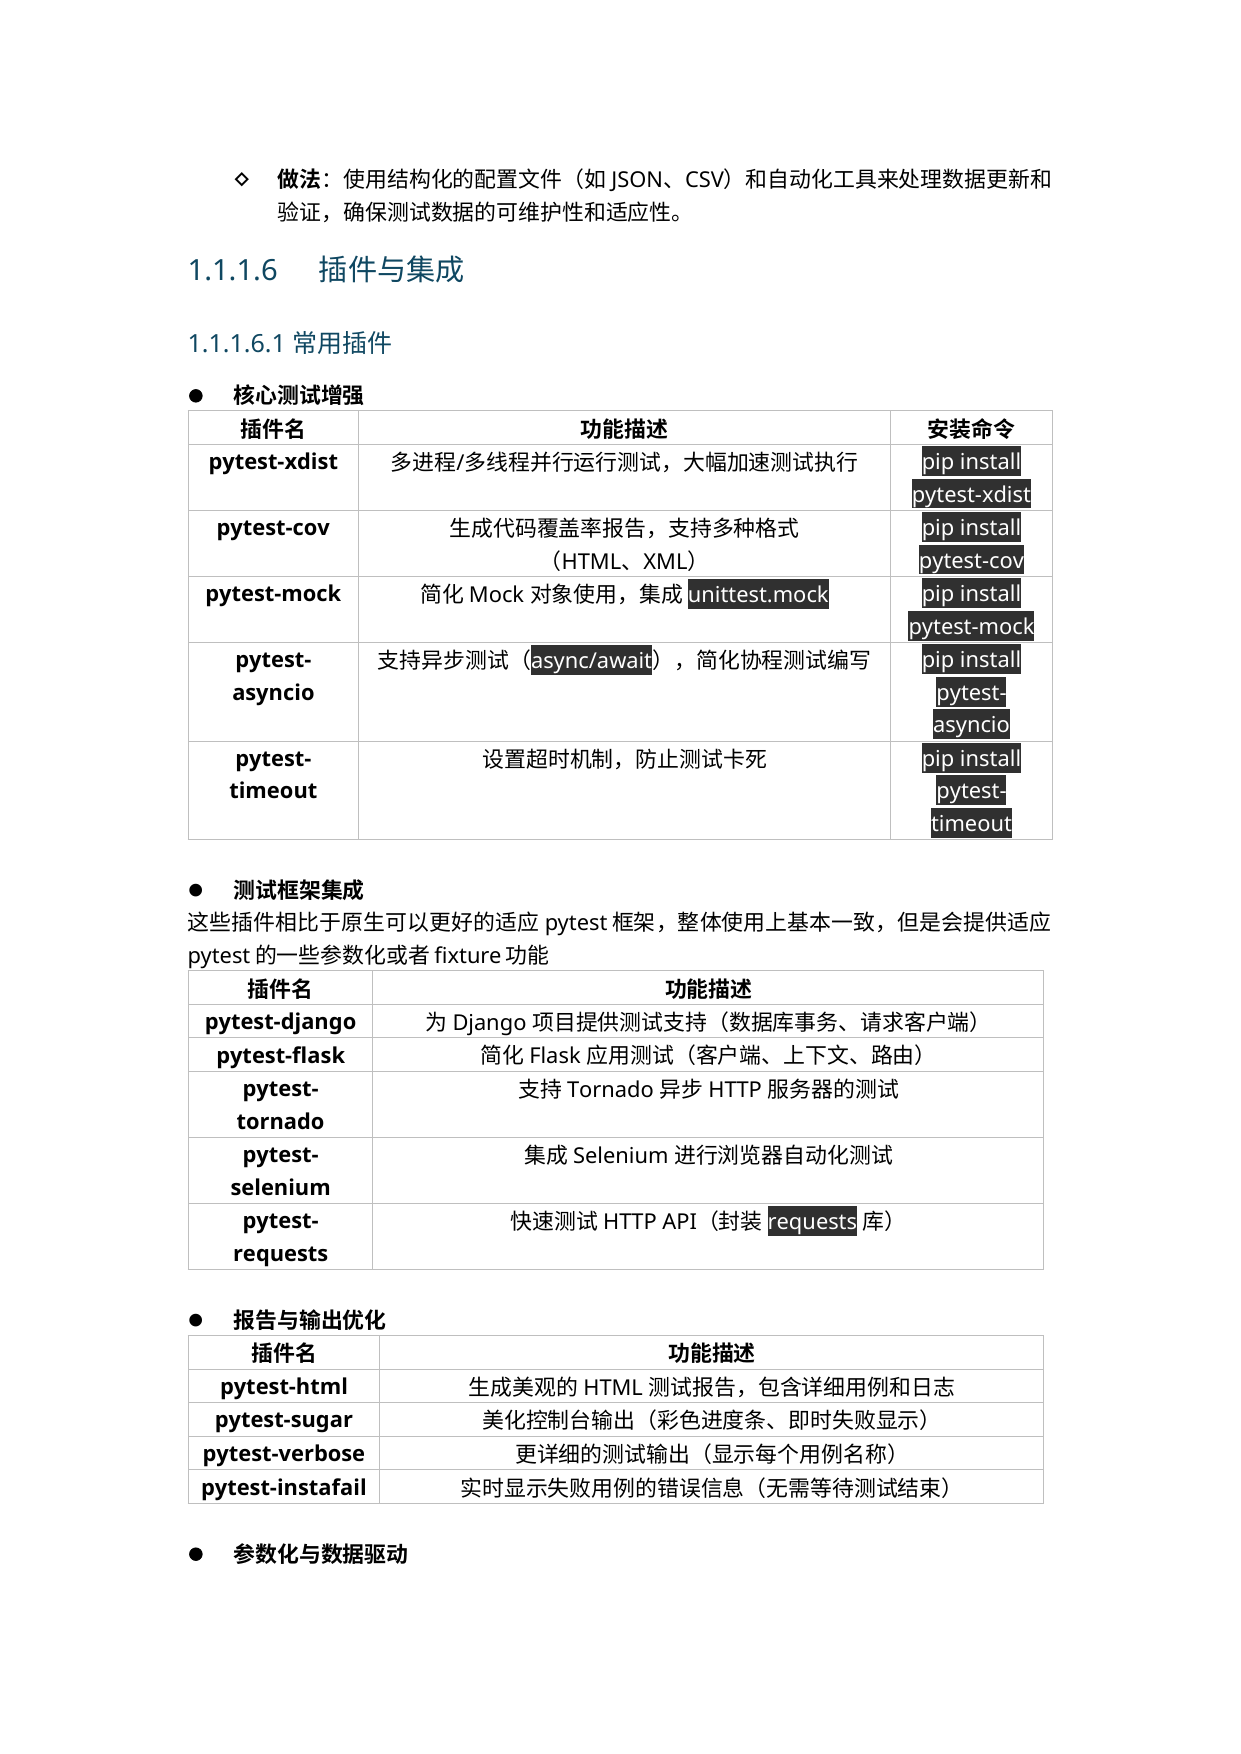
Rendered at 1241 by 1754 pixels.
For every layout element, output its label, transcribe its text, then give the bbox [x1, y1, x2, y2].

table_cell 多进程/多线程并行运行测试，大幅加速测试执行 [359, 445, 890, 510]
table_cell ​​pytest-sugar​​ [189, 1403, 379, 1436]
table_header 功能描述 [359, 411, 890, 444]
table_header ​插件名 [189, 971, 372, 1004]
table_header 插件名 [189, 1336, 379, 1368]
table_cell ​​pytest-mock​​ [189, 577, 358, 642]
table_cell ​​pytest-django​​ [189, 1005, 372, 1037]
table_cell 生成美观的 HTML 测试报告，包含详细用例和日志 [380, 1370, 1043, 1402]
list 做法：使用结构化的配置文件（如 JSON、CSV）和自动化工具来处理数据更新和验证，确保测试数据的可维护性和适应性。 [232, 162, 1053, 227]
table_cell 更详细的测试输出（显示每个用例名称） [380, 1437, 1043, 1469]
table_cell 支持 Tornado 异步 HTTP 服务器的测试 [373, 1072, 1043, 1137]
table_cell pip install pytest-xdist [891, 445, 1052, 510]
table_cell pip install pytest-asyncio [891, 643, 1052, 741]
table_cell 实时显示失败用例的错误信息（无需等待测试结束） [380, 1470, 1043, 1503]
table_cell ​​pytest-tornado​​ [189, 1072, 372, 1137]
table_cell ​​pytest-html​​ [189, 1370, 379, 1402]
table_cell 支持异步测试（async/await），简化协程测试编写 [359, 643, 890, 741]
table_cell ​​pytest-requests​​ [189, 1204, 372, 1269]
table_cell ​​pytest-cov​​ [189, 511, 358, 576]
table_header 功能描述 [380, 1336, 1043, 1368]
table_cell ​​pytest-xdist​​ [189, 445, 358, 510]
table_cell ​​pytest-verbose​​ [189, 1437, 379, 1469]
table_cell 设置超时机制，防止测试卡死 [359, 742, 890, 839]
table_cell ​​pytest-timeout​​ [189, 742, 358, 839]
table_cell 快速测试 HTTP API（封装 requests 库） [373, 1204, 1043, 1269]
table_cell ​​pytest-flask​​ [189, 1038, 372, 1071]
table_cell pip install pytest-cov [891, 511, 1052, 576]
table_header 插件名 [189, 411, 358, 444]
subtitle 插件与集成 [187, 235, 1053, 300]
table_header 安装命令 [891, 411, 1052, 444]
list 测试框架集成​​ [187, 873, 1053, 905]
table_cell pip install pytest-timeout [891, 742, 1052, 839]
table_cell ​​pytest-asyncio​​ [189, 643, 358, 741]
table_header 功能描述 [373, 971, 1043, 1004]
table_cell 简化 Mock 对象使用，集成 unittest.mock [359, 577, 890, 642]
table_cell 美化控制台输出（彩色进度条、即时失败显示） [380, 1403, 1043, 1436]
table_cell pip install pytest-mock [891, 577, 1052, 642]
table_cell 简化 Flask 应用测试（客户端、上下文、路由） [373, 1038, 1043, 1071]
list 报告与输出优化​​ [187, 1302, 1053, 1335]
text 这些插件相比于原生可以更好的适应pytest框架，整体使用上基本一致，但是会提供适应pytest的一些参数化或者fixture功能 [187, 905, 1053, 970]
table_cell 为 Django 项目提供测试支持（数据库事务、请求客户端） [373, 1005, 1043, 1037]
list ​​参数化与数据驱动​​ [187, 1536, 1053, 1569]
subtitle 常用插件 [187, 309, 1053, 374]
table_cell ​​pytest-instafail​​ [189, 1470, 379, 1503]
table_cell ​​pytest-selenium​​ [189, 1138, 372, 1203]
table_cell 生成代码覆盖率报告，支持多种格式（HTML、XML） [359, 511, 890, 576]
list 核心测试增强​​ [187, 378, 1053, 410]
table_cell 集成 Selenium 进行浏览器自动化测试 [373, 1138, 1043, 1203]
